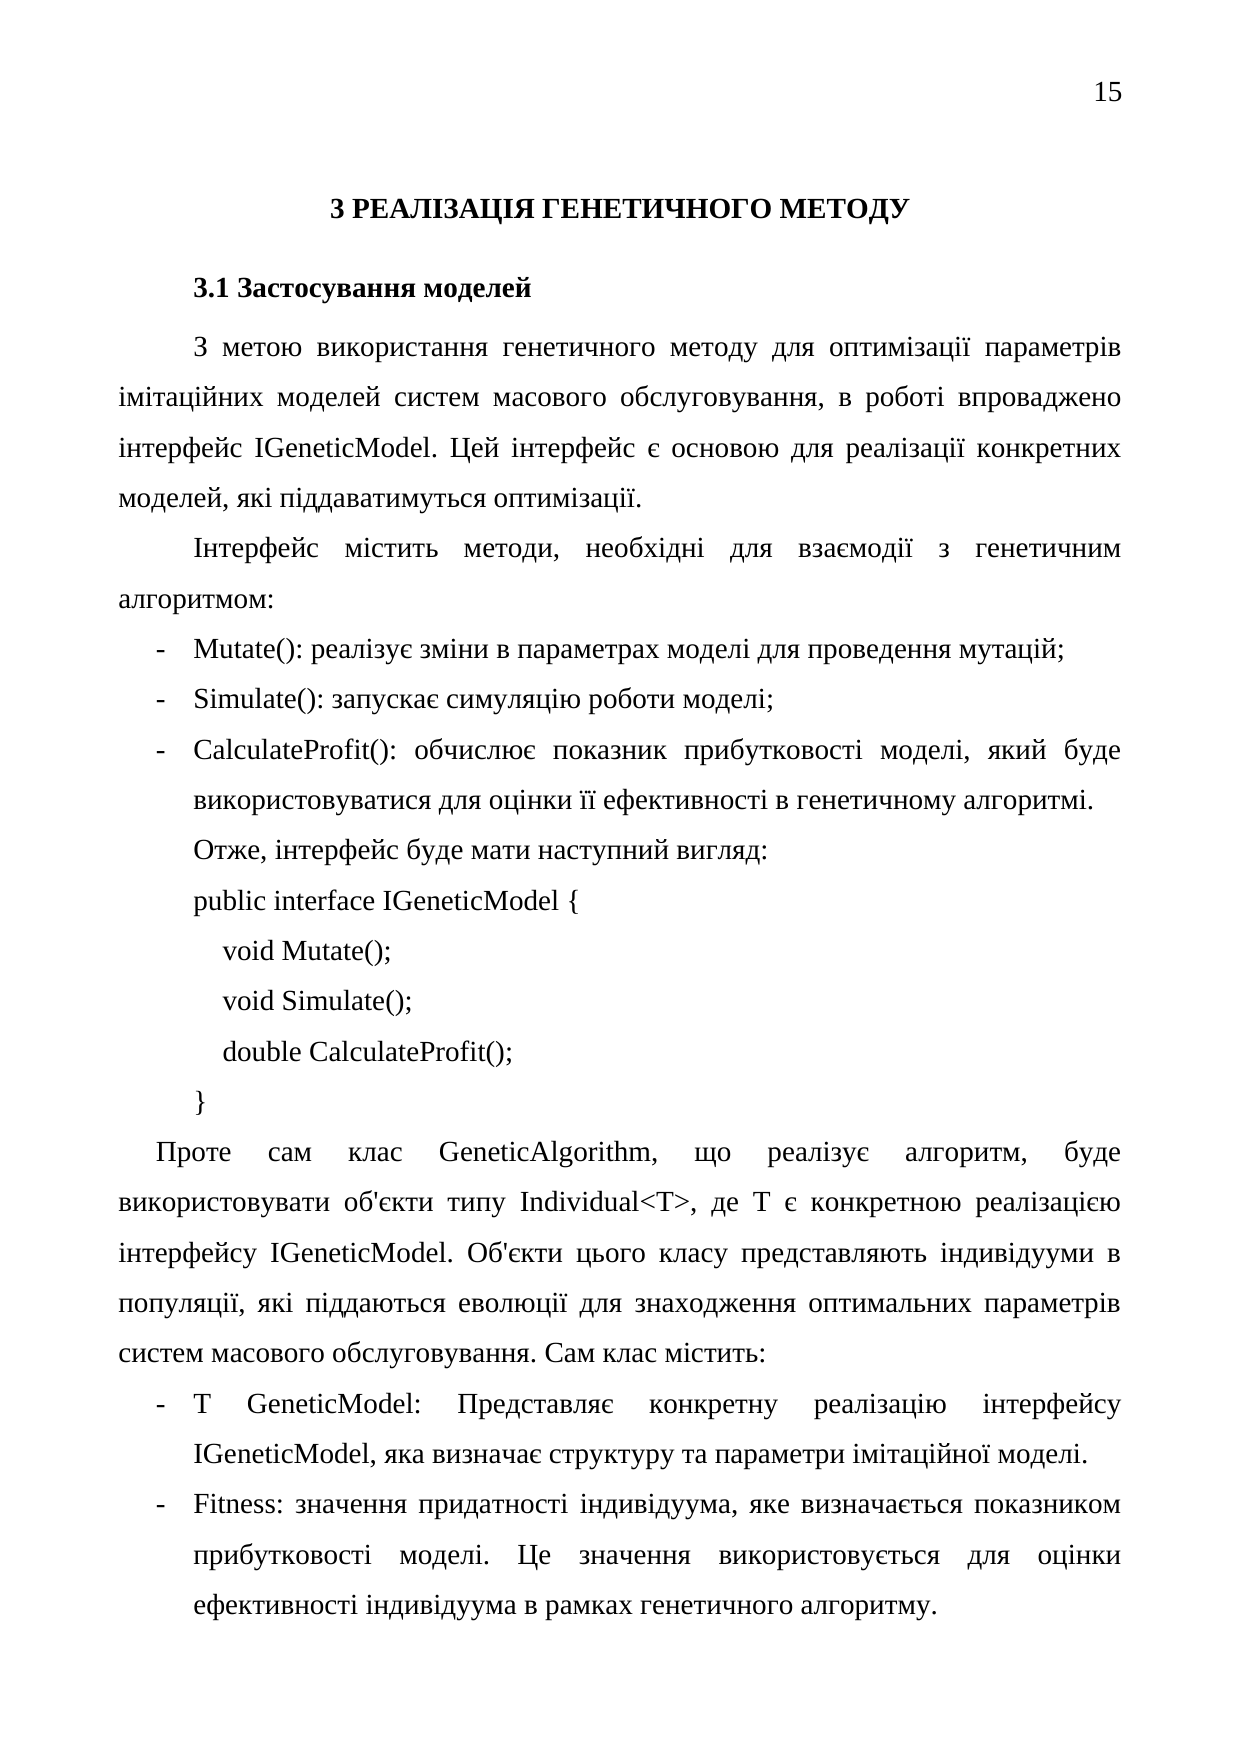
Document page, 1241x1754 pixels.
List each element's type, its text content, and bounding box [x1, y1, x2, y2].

list Mutate(): реалізує зміни в параметрах моделі для проведення мутацій; [156, 631, 1122, 665]
text Проте сам клас GeneticAlgorithm, що реалізує алгоритм, буде використовувати об'єкти типу Individual<T>, де T є конкретною реалізацією інтерфейсу IGeneticModel. Об'єкти цього класу представляють індивідууми в популяції, які піддаються еволюції для знаходження оптимальних параметрів систем масового обслуговування. Сам клас містить: [118, 1134, 1122, 1369]
list CalculateProfit(): обчислює показник прибутковості моделі, який буде використовуватися для оцінки її ефективності в генетичному алгоритмі. [156, 732, 1122, 816]
list void Mutate(); [193, 933, 1122, 967]
list public interface IGeneticModel { [193, 883, 1122, 916]
subtitle 3.1 Застосування моделей [118, 271, 1122, 304]
text Інтерфейс містить методи, необхідні для взаємодії з генетичним алгоритмом: [118, 531, 1122, 614]
list T GeneticModel: Представляє конкретну реалізацію інтерфейсу IGeneticModel, яка визначає структуру та параметри імітаційної моделі. [156, 1386, 1122, 1470]
list double CalculateProfit(); [193, 1034, 1122, 1067]
subtitle 3 РЕАЛІЗАЦІЯ ГЕНЕТИЧНОГО МЕТОДУ [118, 191, 1122, 225]
text З метою використання генетичного методу для оптимізації параметрів імітаційних моделей систем масового обслуговування, в роботі впроваджено інтерфейс IGeneticModel. Цей інтерфейс є основою для реалізації конкретних моделей, які піддаватимуться оптимізації. [118, 329, 1122, 514]
list void Simulate(); [193, 983, 1122, 1017]
list } [193, 1084, 1122, 1117]
list Отже, інтерфейс буде мати наступний вигляд: [193, 832, 1122, 866]
list Simulate(): запускає симуляцію роботи моделі; [156, 681, 1122, 715]
list Fitness: значення придатності індивідуума, яке визначається показником прибутковості моделі. Це значення використовується для оцінки ефективності індивідуума в рамках генетичного алгоритму. [156, 1486, 1122, 1621]
